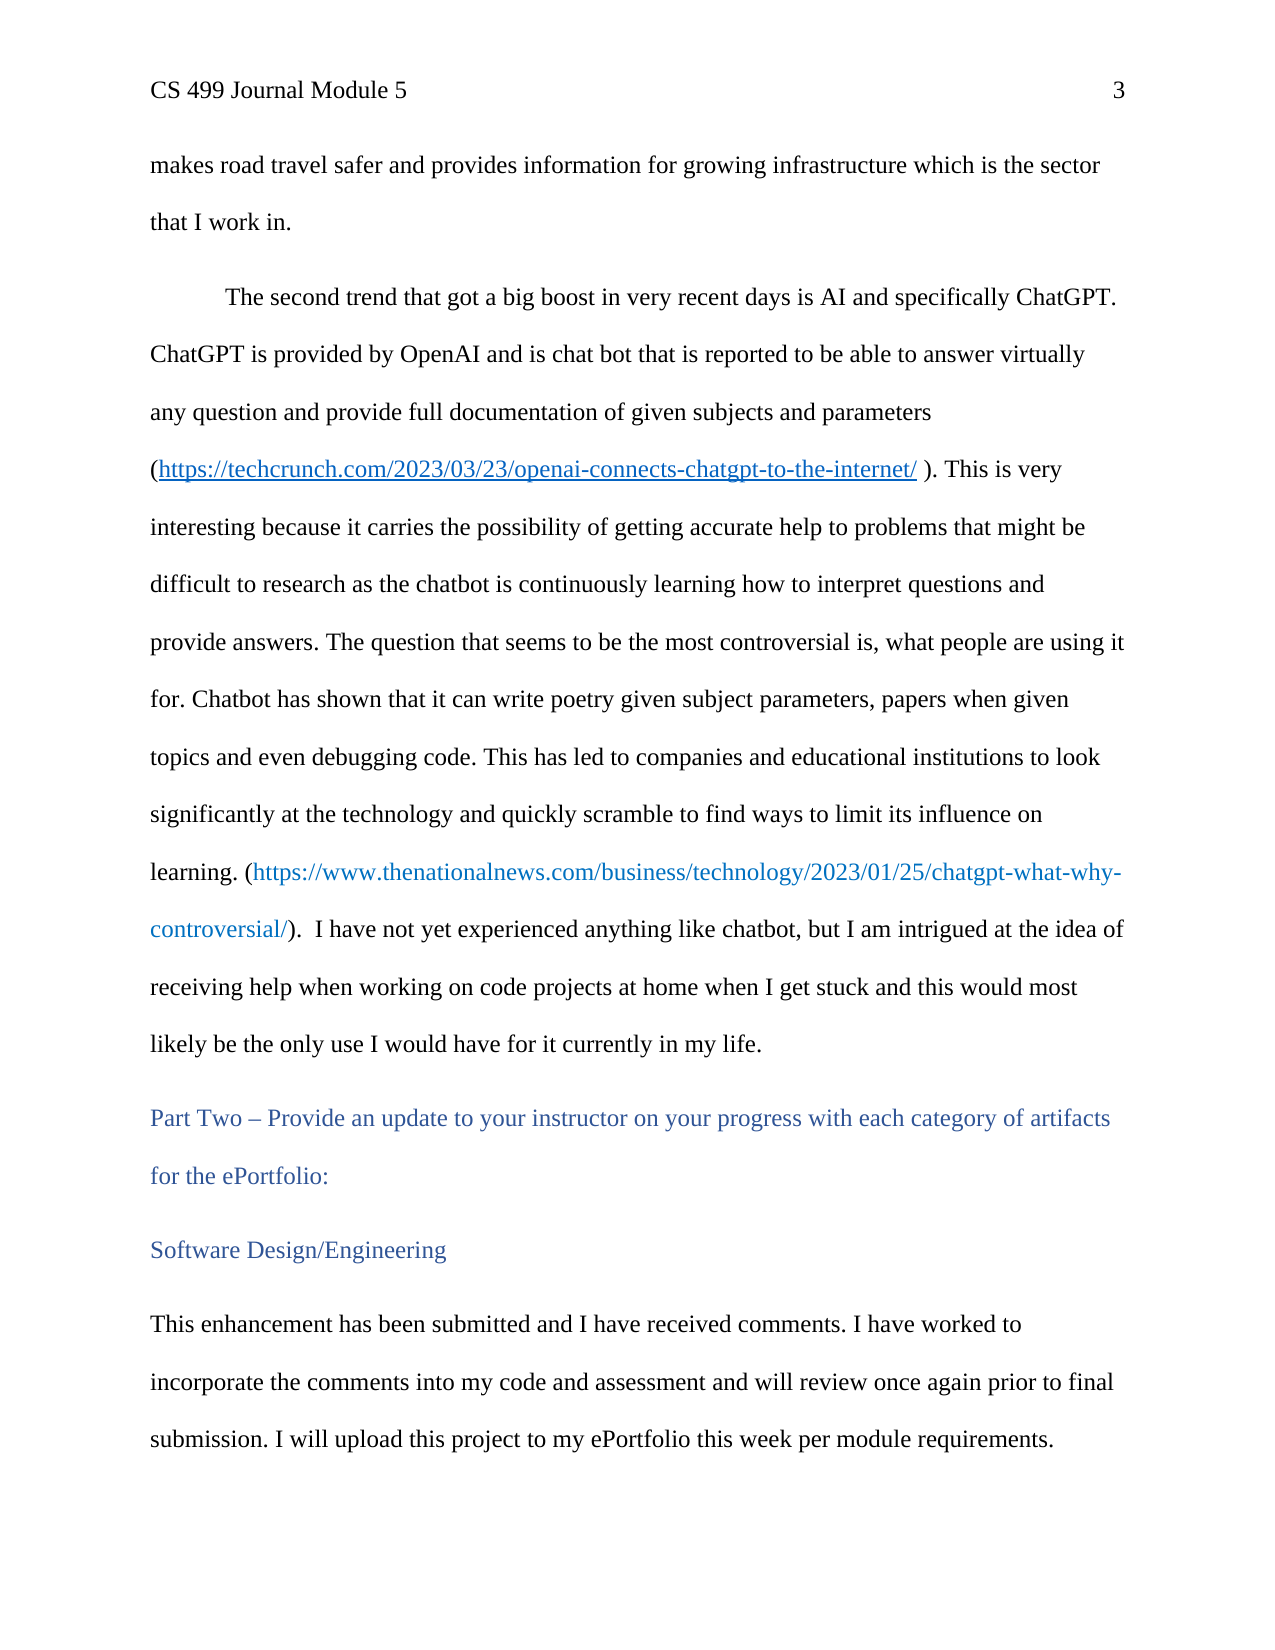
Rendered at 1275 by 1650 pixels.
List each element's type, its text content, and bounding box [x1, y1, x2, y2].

text Software Design/Engineering [150, 1235, 1125, 1264]
text The second trend that got a big boost in very recent days is AI and specifically ChatGPT. ChatGPT is provided by OpenAI and is chat bot that is reported to be able to answer virtually any question and provide full documentation of given subjects and parameters (https://techcrunch.com/2023/03/23/openai-connects-chatgpt-to-the-internet/ ). This is very interesting because it carries the possibility of getting accurate help to problems that might be difficult to research as the chatbot is continuously learning how to interpret questions and provide answers. The question that seems to be the most controversial is, what people are using it for. Chatbot has shown that it can write poetry given subject parameters, papers when given topics and even debugging code. This has led to companies and educational institutions to look significantly at the technology and quickly scramble to find ways to limit its influence on learning. (https://www.thenationalnews.com/business/technology/2023/01/25/chatgpt-what-why-controversial/). I have not yet experienced anything like chatbot, but I am intrigued at the idea of receiving help when working on code projects at home when I get stuck and this would most likely be the only use I would have for it currently in my life. [150, 282, 1125, 1058]
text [150, 1309, 1125, 1453]
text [150, 150, 1125, 236]
text Part Two – Provide an update to your instructor on your progress with each category of artifacts for the ePortfolio: [150, 1103, 1125, 1189]
